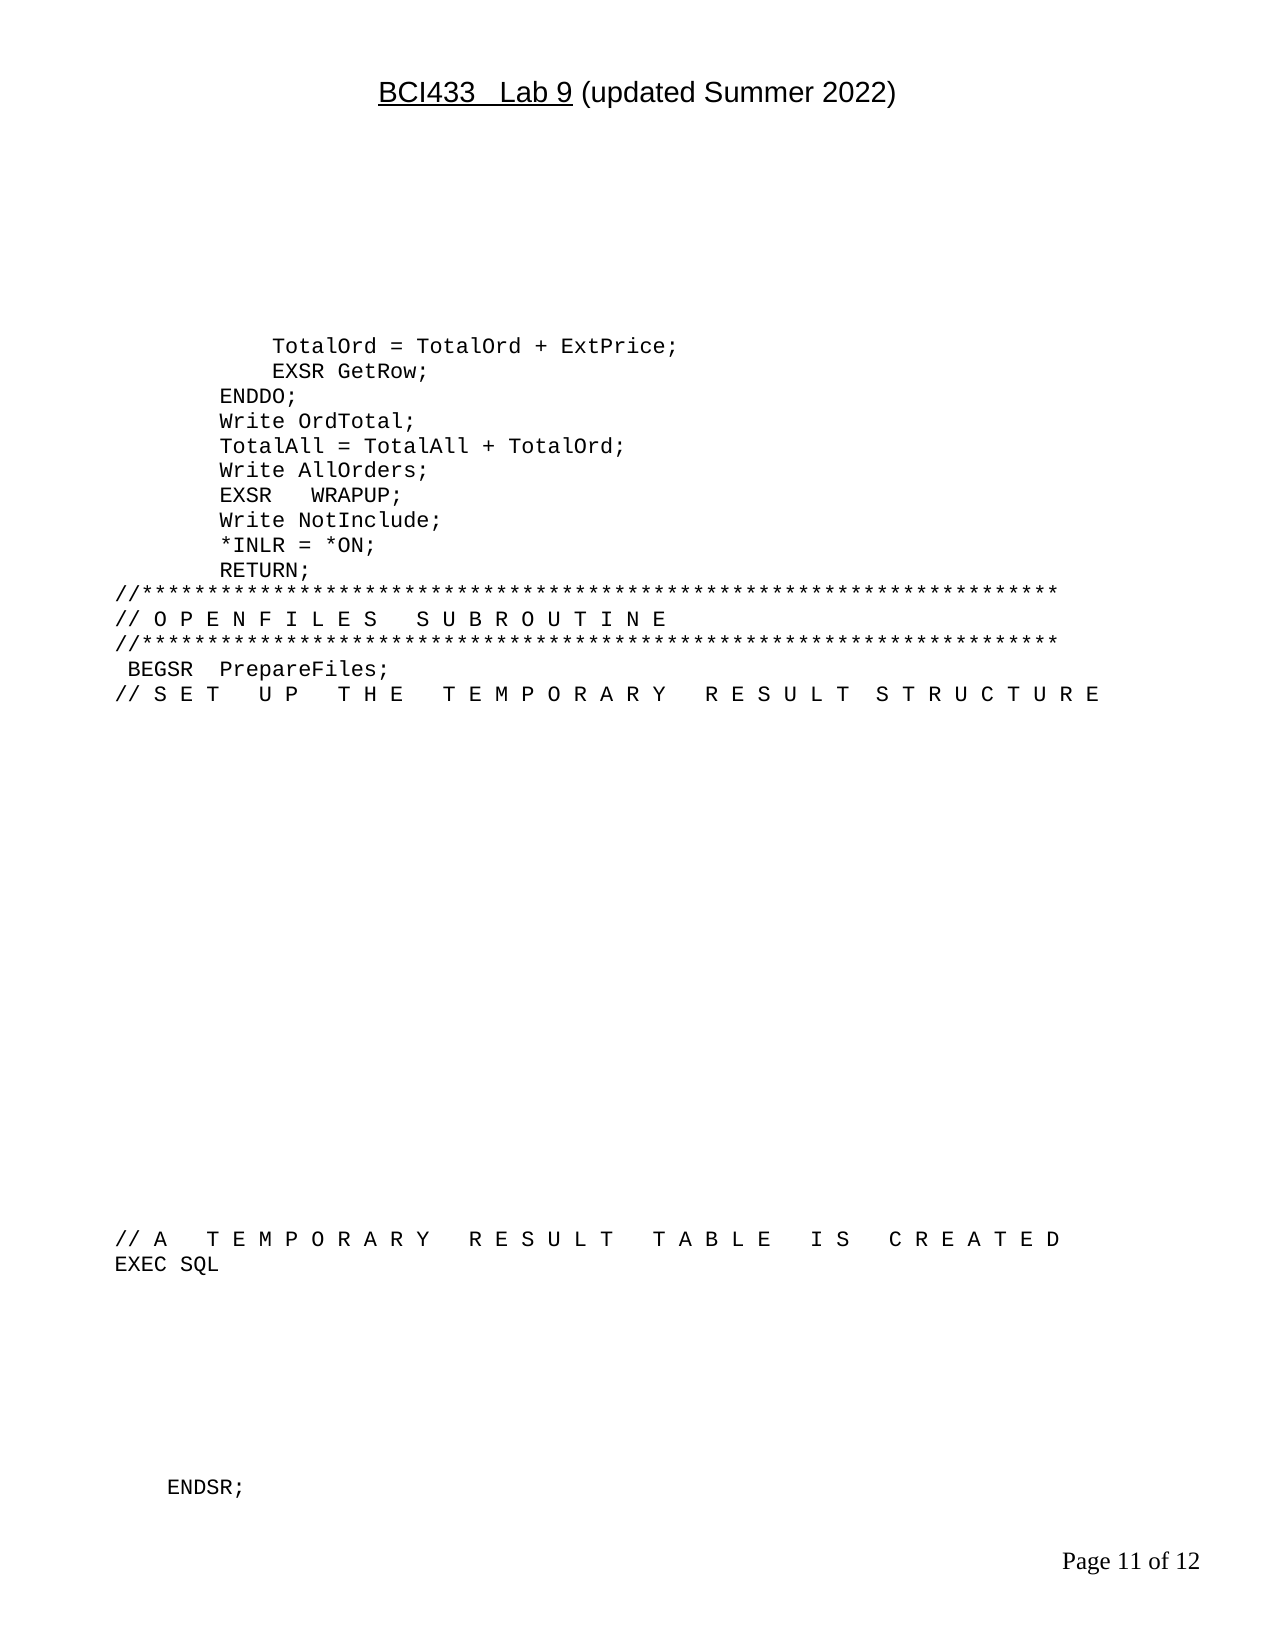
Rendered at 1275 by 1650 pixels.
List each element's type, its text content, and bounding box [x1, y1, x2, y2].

text Write OrdTotal; [75, 410, 1200, 435]
text Write NotInclude; [75, 509, 1200, 534]
text //********************************************************************** [75, 633, 1200, 658]
text *INLR = *ON; [75, 534, 1200, 559]
text //********************************************************************** [75, 583, 1200, 608]
text Write AllOrders; [75, 459, 1200, 484]
text TotalAll = TotalAll + TotalOrd; [75, 435, 1200, 459]
text // A T E M P O R A R Y R E S U L T T A B L E I S C R E A T E D [75, 1228, 1200, 1253]
text ENDDO; [75, 385, 1200, 410]
text EXSR GetRow; [75, 360, 1200, 385]
text EXEC SQL [75, 1253, 1200, 1278]
text TotalOrd = TotalOrd + ExtPrice; [75, 336, 1200, 360]
text // O P E N F I L E S S U B R O U T I N E [75, 608, 1200, 633]
text BEGSR PrepareFiles; [75, 658, 1200, 683]
text // S E T U P T H E T E M P O R A R Y R E S U L T S T R U C T U R E [75, 683, 1200, 707]
text ENDSR; [75, 1476, 1200, 1501]
text RETURN; [75, 559, 1200, 583]
text EXSR WRAPUP; [75, 484, 1200, 509]
